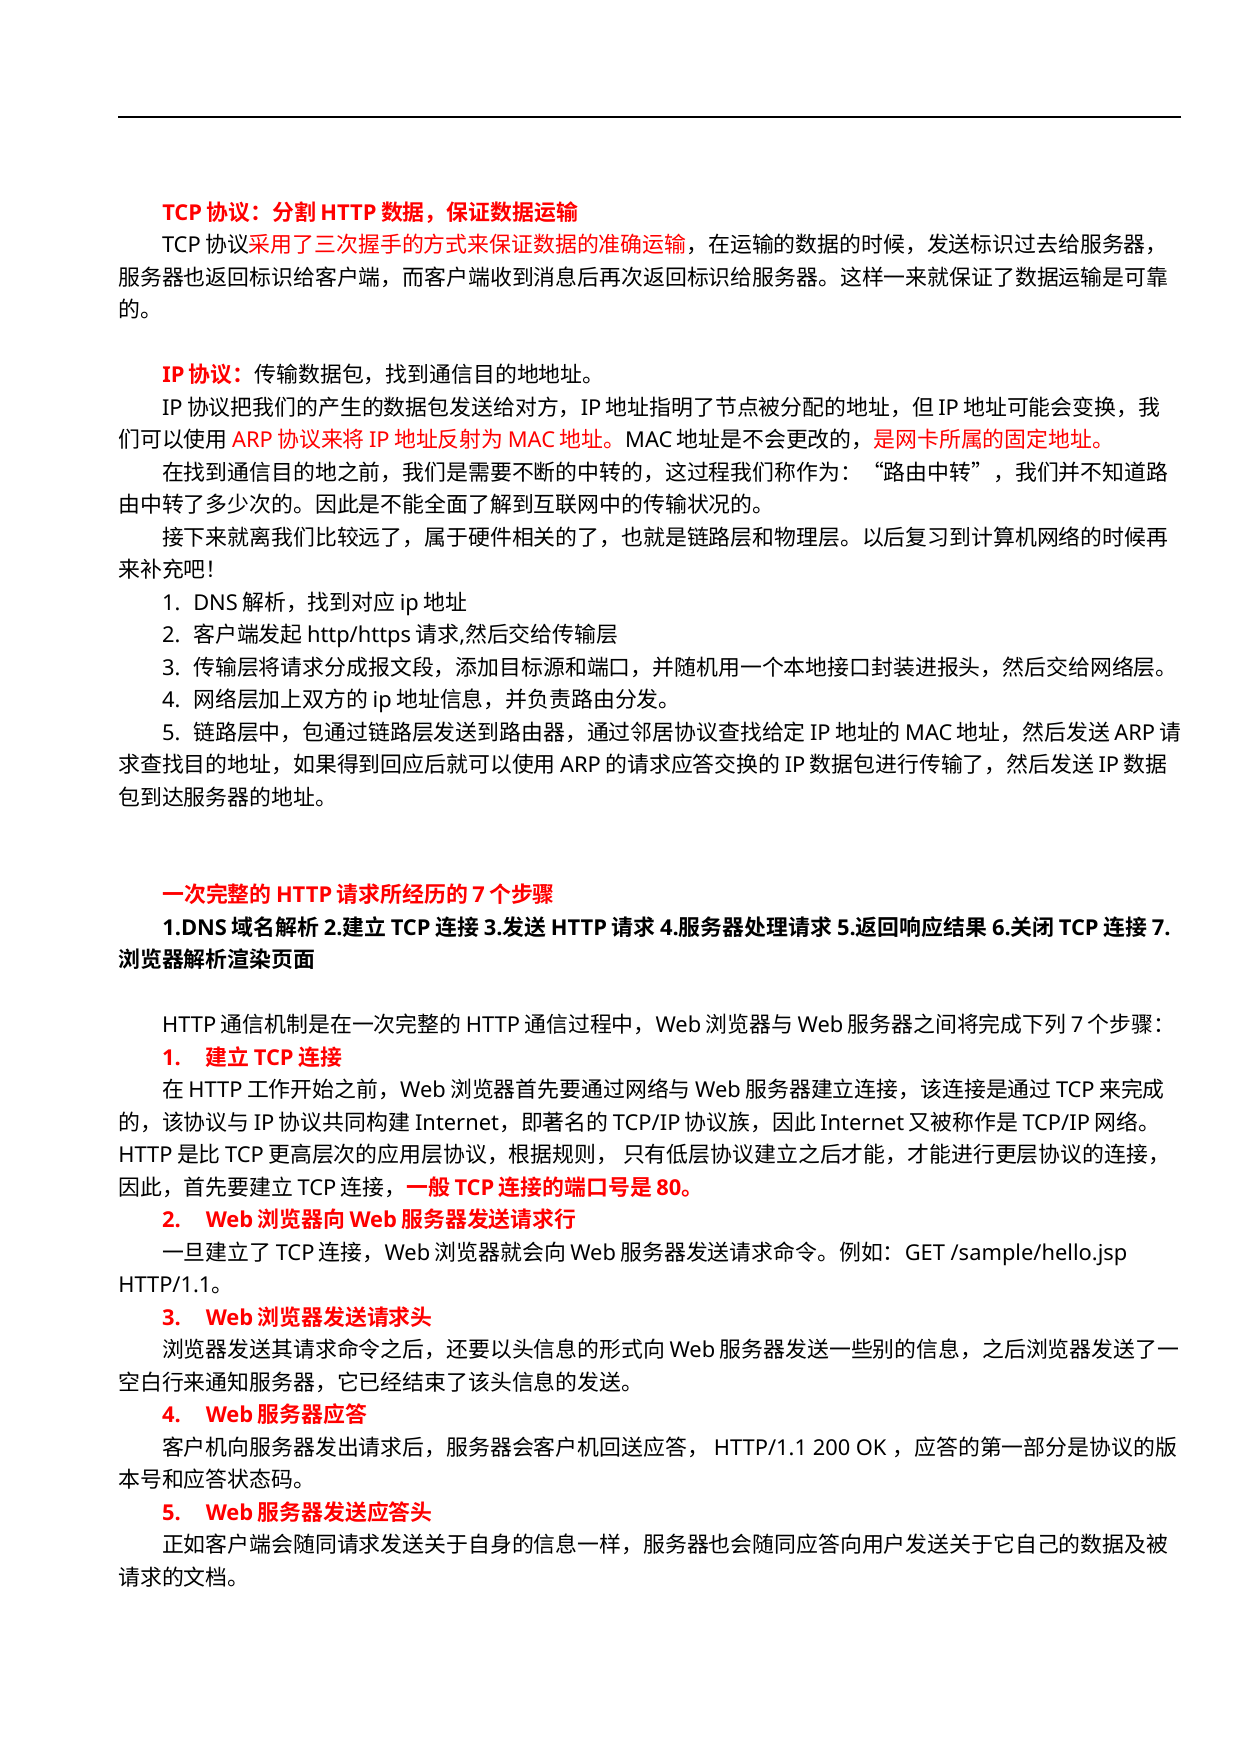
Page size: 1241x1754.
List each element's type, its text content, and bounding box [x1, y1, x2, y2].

list 传输层将请求分成报文段，添加目标源和端口，并随机用一个本地接口封装进报头，然后交给网络层。 [118, 649, 1181, 682]
text 浏览器发送其请求命令之后，还要以头信息的形式向Web服务器发送一些别的信息，之后浏览器发送了一空白行来通知服务器，它已经结束了该头信息的发送。 [118, 1332, 1181, 1397]
text TCP协议采用了三次握手的方式来保证数据的准确运输，在运输的数据的时候，发送标识过去给服务器，服务器也返回标识给客户端，而客户端收到消息后再次返回标识给服务器。这样一来就保证了数据运输是可靠的。 [118, 227, 1181, 324]
list 建立TCP连接 [162, 1039, 1181, 1072]
text HTTP通信机制是在一次完整的HTTP通信过程中，Web浏览器与Web服务器之间将完成下列7个步骤： [118, 1007, 1181, 1039]
list DNS解析，找到对应ip地址 [118, 584, 1181, 617]
text 接下来就离我们比较远了，属于硬件相关的了，也就是链路层和物理层。以后复习到计算机网络的时候再来补充吧！ [118, 519, 1181, 584]
list Web浏览器向Web服务器发送请求行 [162, 1202, 1181, 1234]
text 在HTTP工作开始之前，Web浏览器首先要通过网络与Web服务器建立连接，该连接是通过TCP来完成的，该协议与IP协议共同构建 Internet，即著名的TCP/IP协议族，因此Internet又被称作是TCP/IP网络。HTTP是比TCP更高层次的应用层协议，根据规则， 只有低层协议建立之后才能，才能进行更层协议的连接，因此，首先要建立TCP连接，一般TCP连接的端口号是80。 [118, 1072, 1181, 1202]
text TCP协议：分割HTTP数据，保证数据运输 [118, 194, 1181, 227]
text 一次完整的HTTP请求所经历的7个步骤 [118, 877, 1181, 909]
text 在找到通信目的地之前，我们是需要不断的中转的，这过程我们称作为：“路由中转”，我们并不知道路由中转了多少次的。因此是不能全面了解到互联网中的传输状况的。 [118, 454, 1181, 519]
list 客户端发起http/https请求,然后交给传输层 [118, 617, 1181, 649]
list Web服务器发送应答头 [162, 1494, 1181, 1527]
text 1.DNS域名解析 2.建立TCP连接 3.发送HTTP请求 4.服务器处理请求 5.返回响应结果 6.关闭TCP连接 7.浏览器解析渲染页面 [118, 909, 1181, 974]
list Web浏览器发送请求头 [162, 1299, 1181, 1332]
text 正如客户端会随同请求发送关于自身的信息一样，服务器也会随同应答向用户发送关于它自己的数据及被请求的文档。 [118, 1527, 1181, 1592]
list 链路层中，包通过链路层发送到路由器，通过邻居协议查找给定IP地址的MAC地址，然后发送ARP请求查找目的地址，如果得到回应后就可以使用ARP的请求应答交换的IP数据包进行传输了，然后发送IP数据包到达服务器的地址。 [118, 714, 1181, 812]
list 网络层加上双方的ip地址信息，并负责路由分发。 [118, 682, 1181, 714]
text 一旦建立了TCP连接，Web浏览器就会向Web服务器发送请求命令。例如：GET /sample/hello.jsp HTTP/1.1。 [118, 1234, 1181, 1299]
text 客户机向服务器发出请求后，服务器会客户机回送应答， HTTP/1.1 200 OK ，应答的第一部分是协议的版本号和应答状态码。 [118, 1429, 1181, 1494]
list Web服务器应答 [162, 1397, 1181, 1429]
text IP协议把我们的产生的数据包发送给对方，IP地址指明了节点被分配的地址，但IP地址可能会变换，我们可以使用ARP协议来将IP地址反射为MAC地址。MAC地址是不会更改的，是网卡所属的固定地址。 [118, 389, 1181, 454]
text IP协议：传输数据包，找到通信目的地地址。 [118, 357, 1181, 389]
